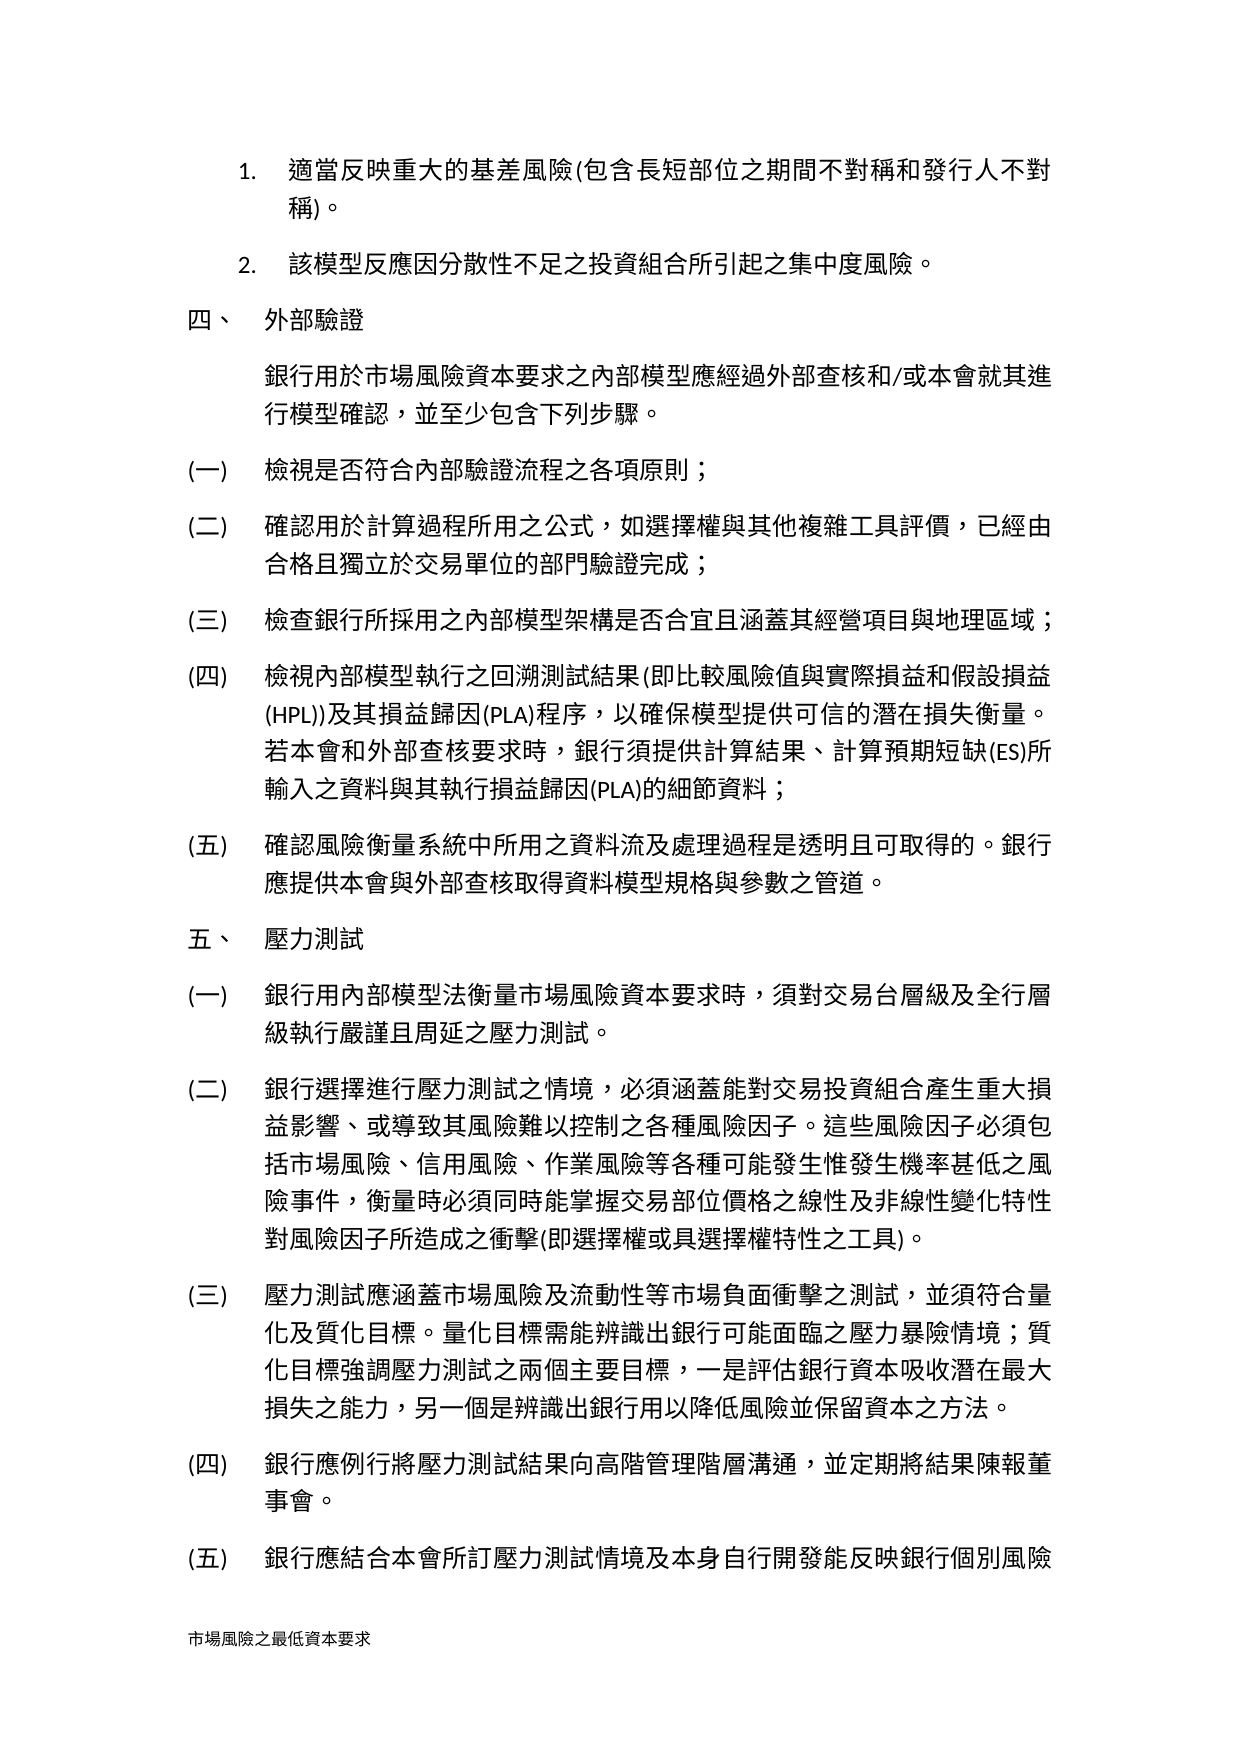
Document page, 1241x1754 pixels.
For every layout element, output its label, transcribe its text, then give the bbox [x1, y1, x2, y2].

list 確認用於計算過程所用之公式，如選擇權與其他複雜工具評價，已經由合格且獨立於交易單位的部門驗證完成； [187, 506, 1053, 581]
list 適當反映重大的基差風險(包含長短部位之期間不對稱和發行人不對稱)。 [238, 150, 1053, 225]
list 銀行應例行將壓力測試結果向高階管理階層溝通，並定期將結果陳報董事會。 [187, 1444, 1053, 1519]
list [187, 1537, 1053, 1575]
list 銀行選擇進行壓力測試之情境，必須涵蓋能對交易投資組合產生重大損益影響、或導致其風險難以控制之各種風險因子。這些風險因子必須包括市場風險、信用風險、作業風險等各種可能發生惟發生機率甚低之風險事件，衡量時必須同時能掌握交易部位價格之線性及非線性變化特性對風險因子所造成之衝擊(即選擇權或具選擇權特性之工具)。 [187, 1069, 1053, 1256]
list 檢視內部模型執行之回溯測試結果(即比較風險值與實際損益和假設損益(HPL))及其損益歸因(PLA)程序，以確保模型提供可信的潛在損失衡量。若本會和外部查核要求時，銀行須提供計算結果、計算預期短缺(ES)所輸入之資料與其執行損益歸因(PLA)的細節資料； [187, 656, 1053, 806]
list 檢查銀行所採用之內部模型架構是否合宜且涵蓋其經營項目與地理區域； [187, 600, 1053, 637]
list 該模型反應因分散性不足之投資組合所引起之集中度風險。 [238, 244, 1053, 281]
list 壓力測試 [187, 919, 1053, 956]
list 確認風險衡量系統中所用之資料流及處理過程是透明且可取得的。銀行應提供本會與外部查核取得資料模型規格與參數之管道。 [187, 825, 1053, 900]
text 銀行用於市場風險資本要求之內部模型應經過外部查核和/或本會就其進行模型確認，並至少包含下列步驟。 [264, 356, 1053, 431]
list 外部驗證 [187, 300, 1053, 337]
list 銀行用內部模型法衡量市場風險資本要求時，須對交易台層級及全行層級執行嚴謹且周延之壓力測試。 [187, 975, 1053, 1050]
list 檢視是否符合內部驗證流程之各項原則； [187, 450, 1053, 487]
list 壓力測試應涵蓋市場風險及流動性等市場負面衝擊之測試，並須符合量化及質化目標。量化目標需能辨識出銀行可能面臨之壓力暴險情境；質化目標強調壓力測試之兩個主要目標，一是評估銀行資本吸收潛在最大損失之能力，另一個是辨識出銀行用以降低風險並保留資本之方法。 [187, 1275, 1053, 1425]
